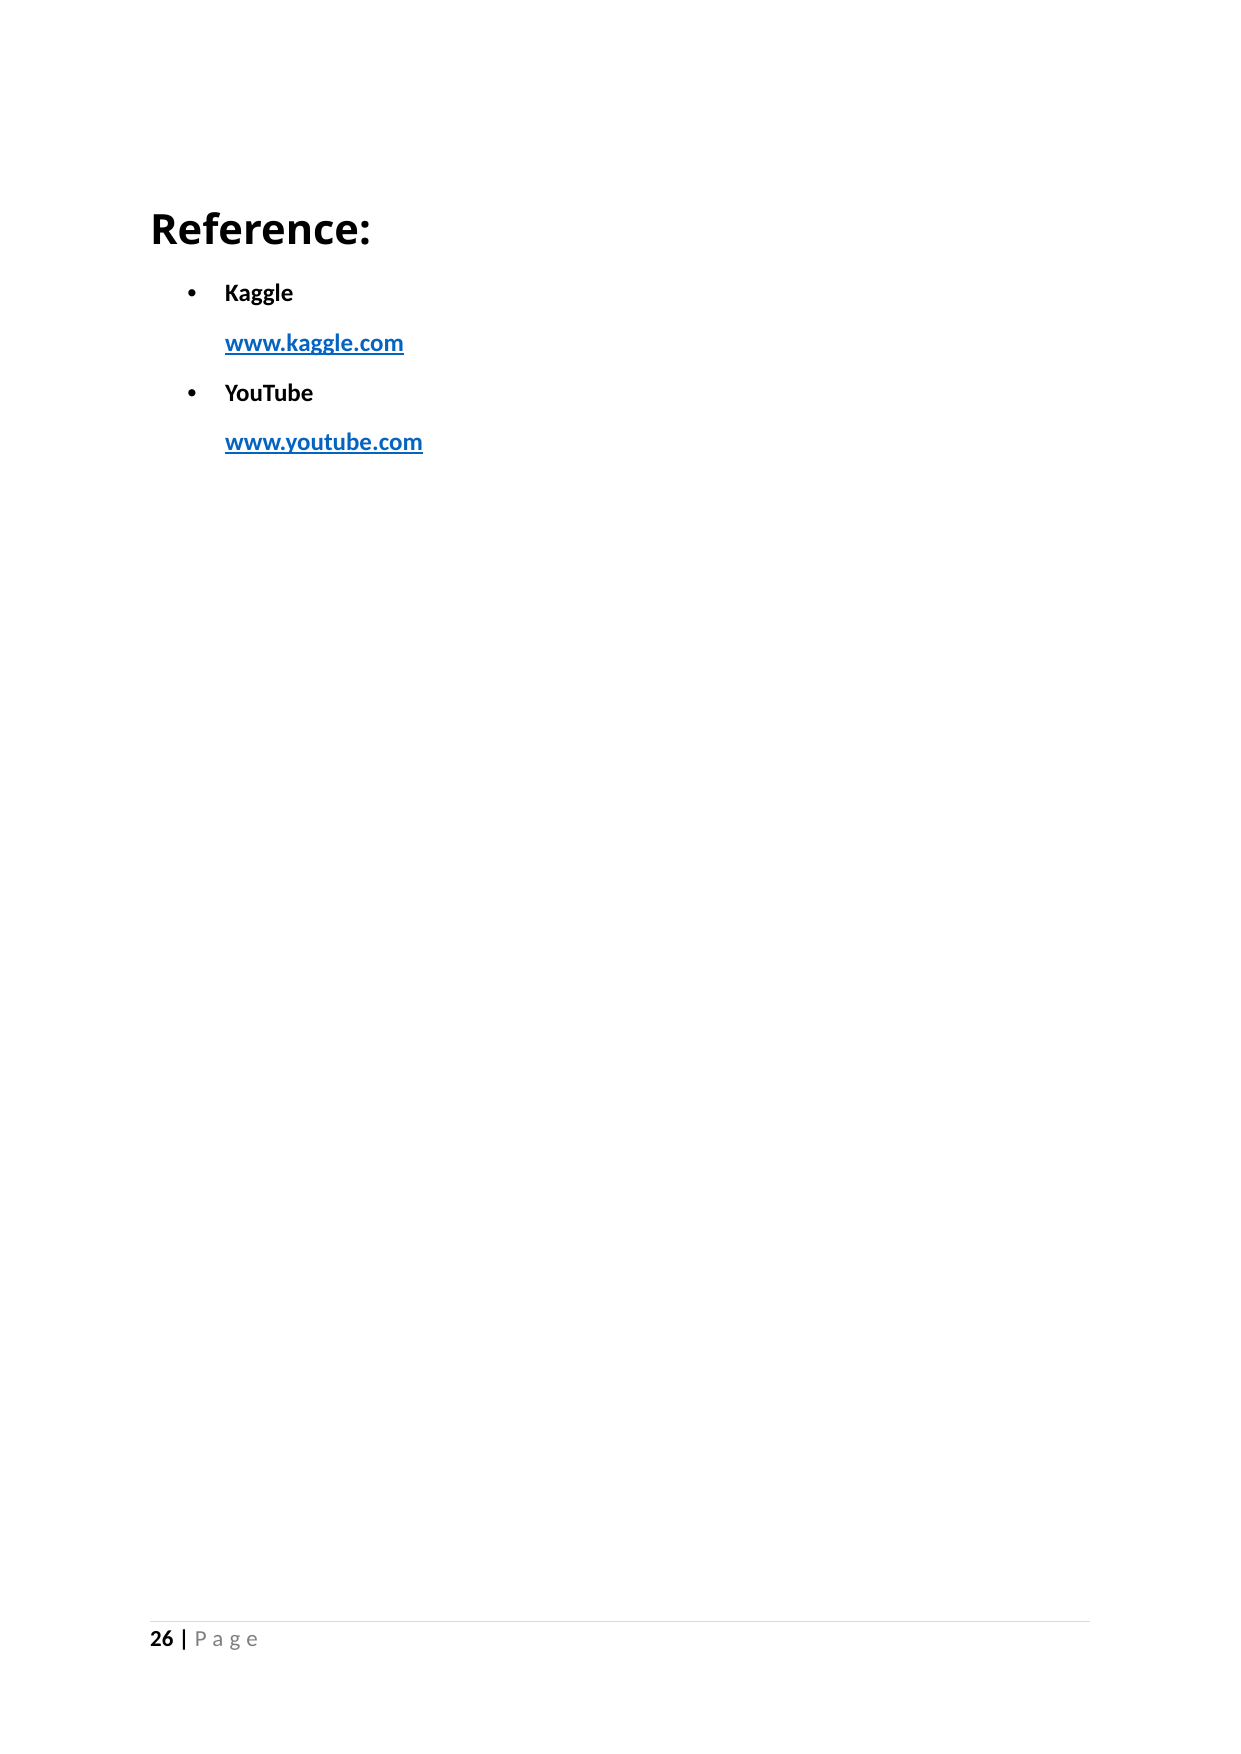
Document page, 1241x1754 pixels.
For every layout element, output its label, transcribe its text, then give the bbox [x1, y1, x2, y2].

list Kaggle [187, 277, 1090, 308]
text www.kaggle.com [225, 327, 1090, 358]
text Reference: [150, 199, 1090, 256]
list YouTube [187, 377, 1090, 407]
text www.youtube.com [225, 426, 1090, 457]
